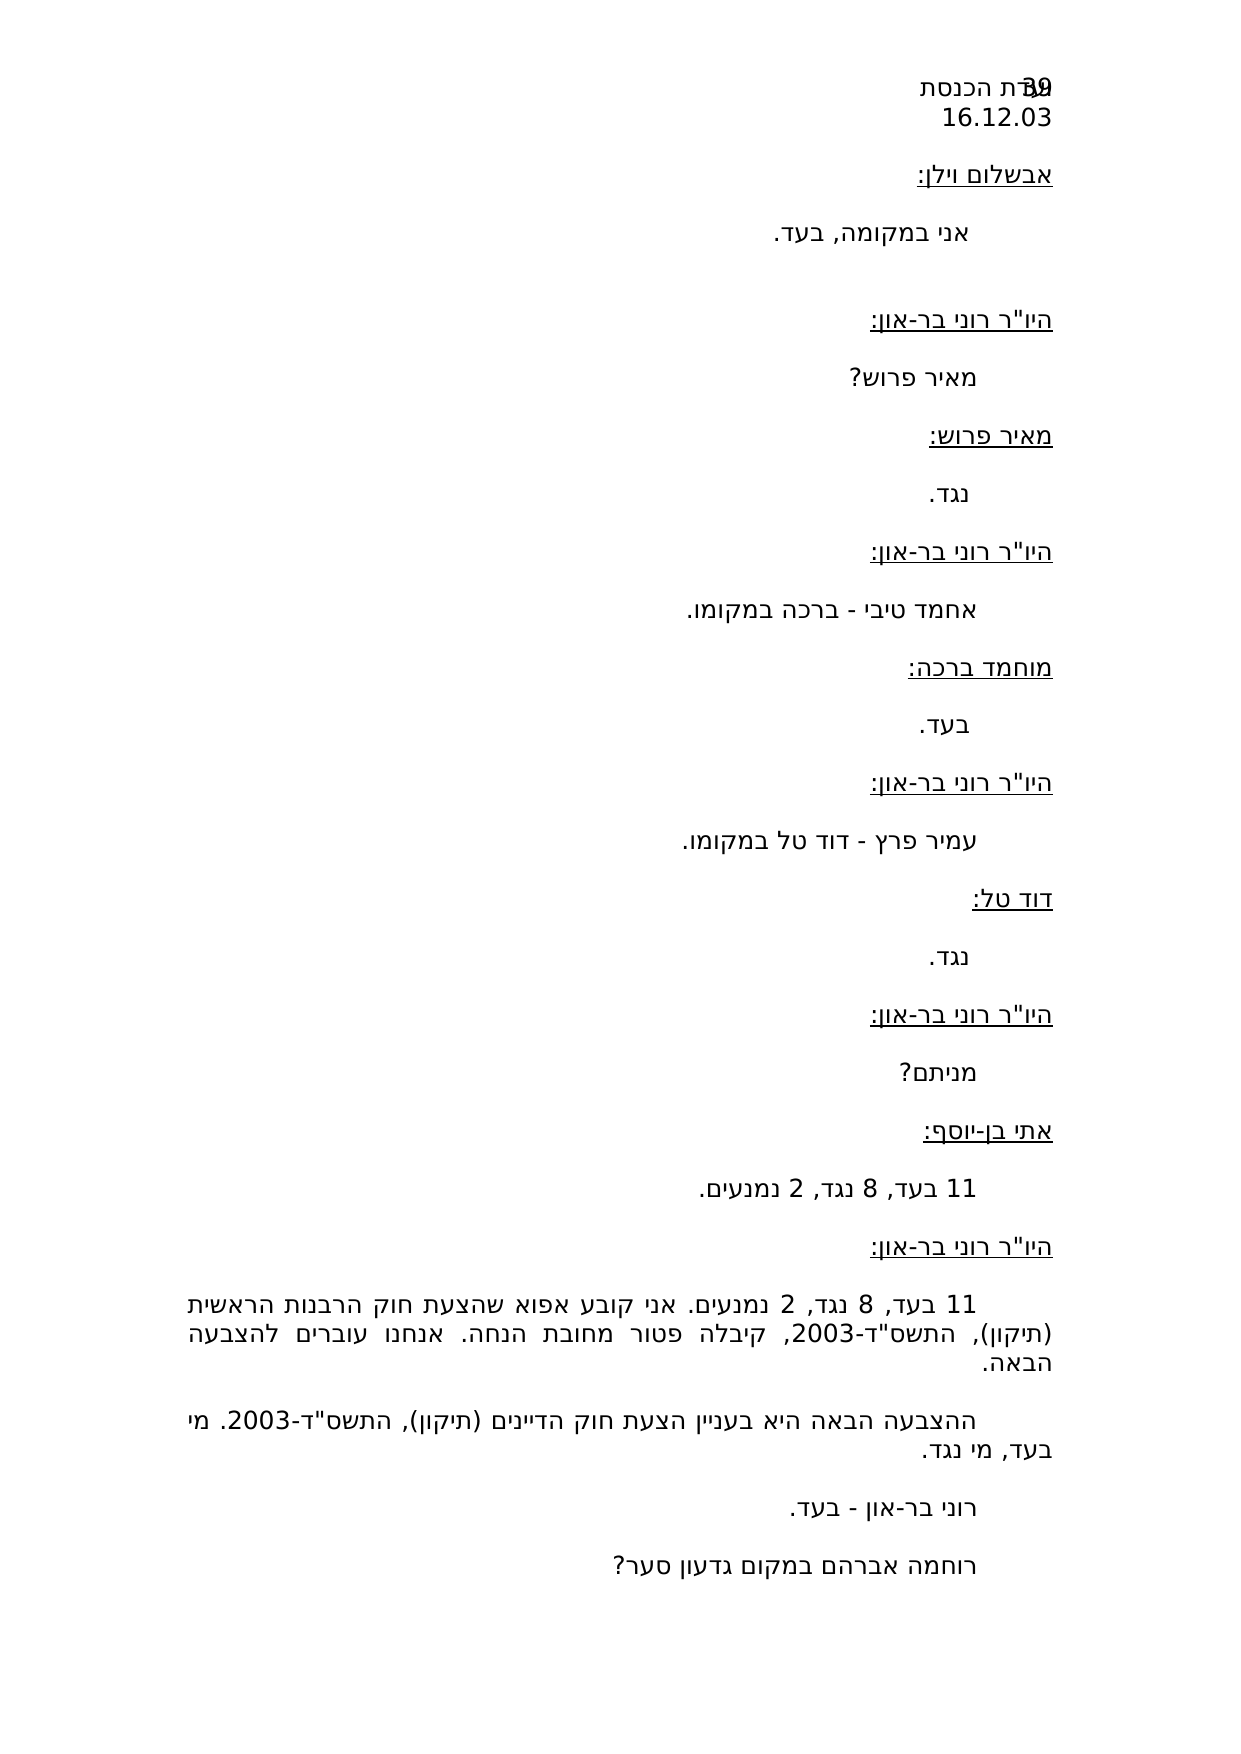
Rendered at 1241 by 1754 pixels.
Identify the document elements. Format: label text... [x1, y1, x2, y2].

text מניתם? [187, 1058, 1053, 1087]
text היו"ר רוני בר-און: [187, 537, 1053, 566]
text היו"ר רוני בר-און: [187, 305, 1053, 334]
text מאיר פרוש: [187, 421, 1053, 450]
text אבשלום וילן: [187, 161, 1053, 190]
text היו"ר רוני בר-און: [187, 1232, 1053, 1261]
text עמיר פרץ - דוד טל במקומו. [187, 826, 1053, 856]
text נגד. [187, 942, 1053, 971]
text רוחמה אברהם במקום גדעון סער? [187, 1551, 1053, 1580]
text אני במקומה, בעד. [187, 218, 1053, 248]
text דוד טל: [187, 884, 1053, 913]
text היו"ר רוני בר-און: [187, 1000, 1053, 1029]
text 11 בעד, 8 נגד, 2 נמנעים. [187, 1174, 1053, 1203]
text 11 בעד, 8 נגד, 2 נמנעים. אני קובע אפוא שהצעת חוק הרבנות הראשית (תיקון), התשס"ד-2003, קיבלה פטור מחובת הנחה. אנחנו עוברים להצבעה הבאה. [187, 1290, 1053, 1377]
text בעד. [187, 711, 1053, 740]
text אחמד טיבי - ברכה במקומו. [187, 595, 1053, 624]
text מוחמד ברכה: [187, 653, 1053, 682]
text מאיר פרוש? [187, 363, 1053, 392]
text נגד. [187, 479, 1053, 508]
text רוני בר-און - בעד. [187, 1493, 1053, 1522]
text אתי בן-יוסף: [187, 1116, 1053, 1145]
text היו"ר רוני בר-און: [187, 768, 1053, 798]
text ההצבעה הבאה היא בעניין הצעת חוק הדיינים (תיקון), התשס"ד-2003. מי בעד, מי נגד. [187, 1406, 1053, 1464]
